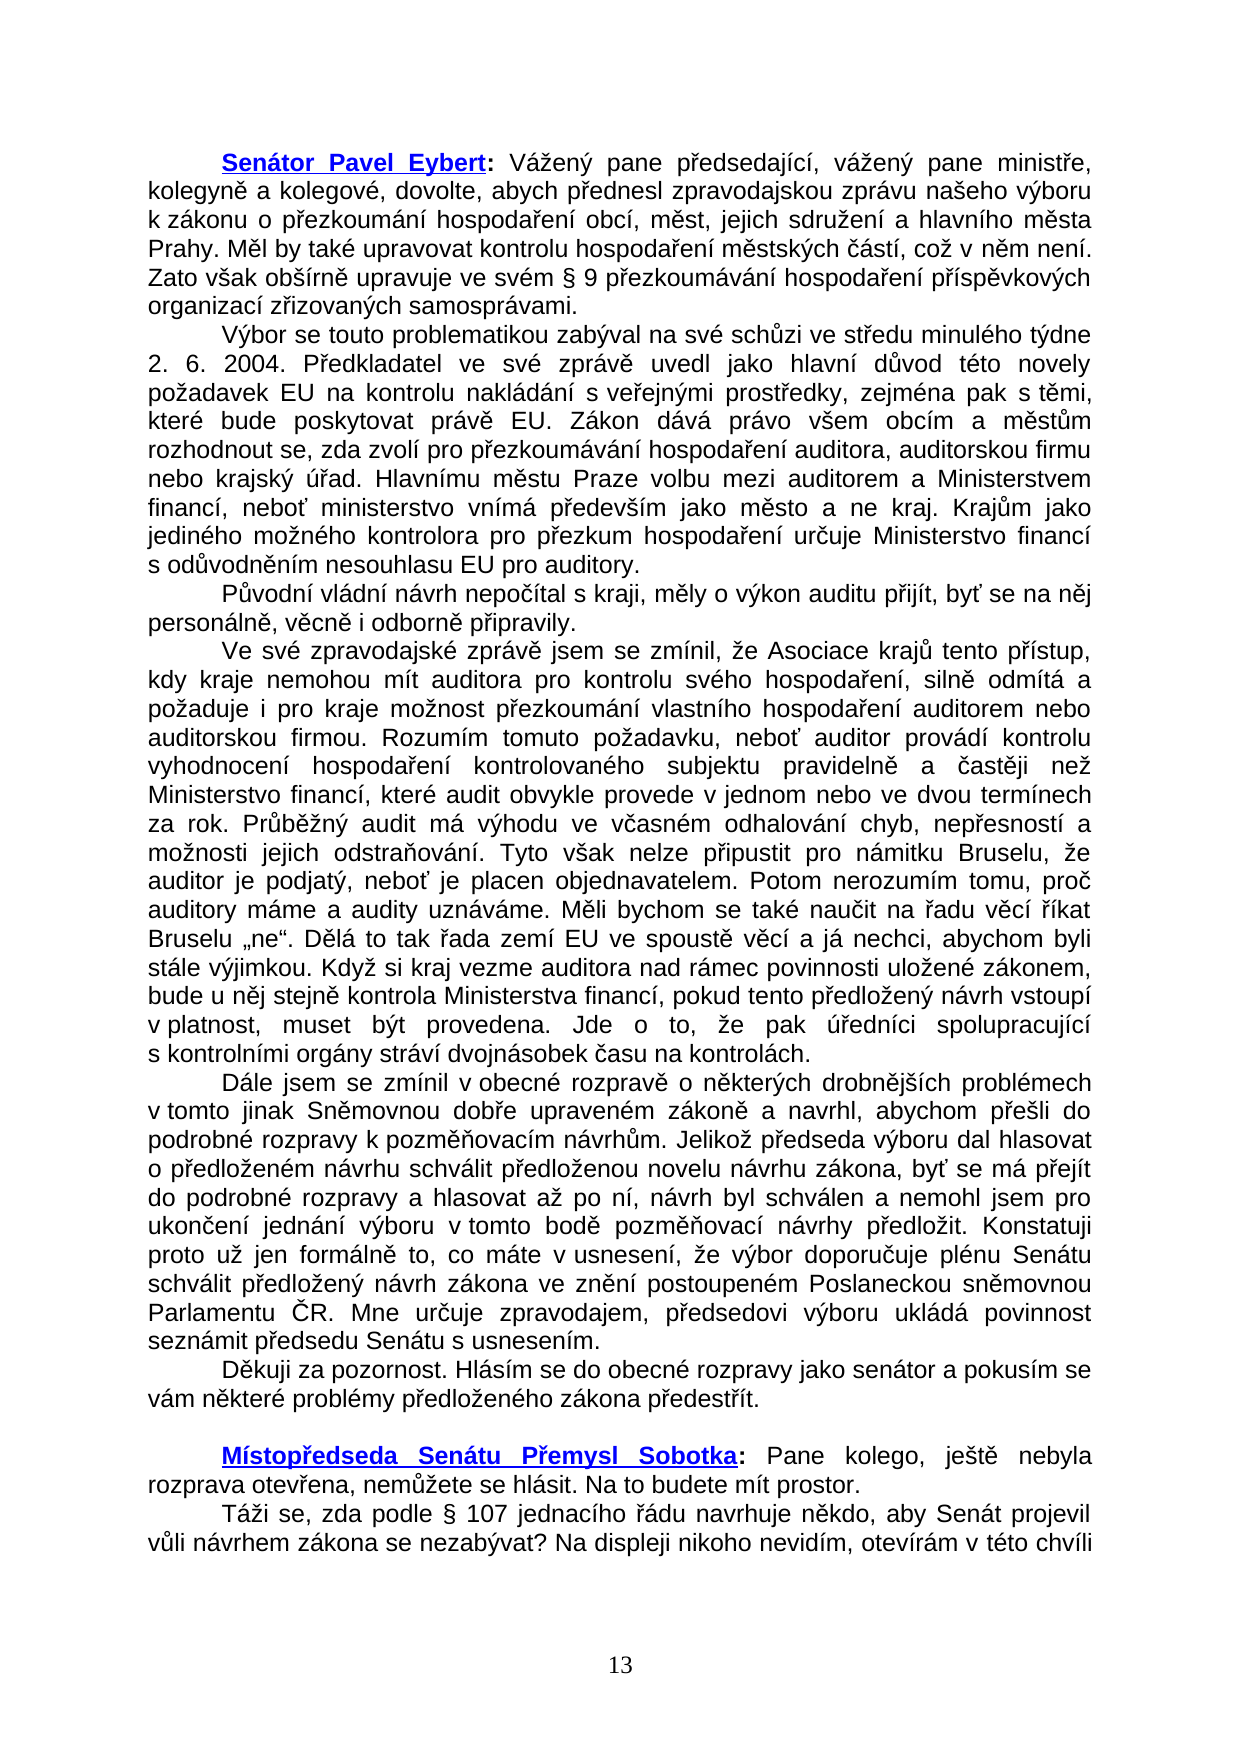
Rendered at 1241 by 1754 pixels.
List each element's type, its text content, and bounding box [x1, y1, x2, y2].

text Místopředseda Senátu Přemysl Sobotka: Pane kolego, ještě nebyla rozprava otevřena, nemůžete se hlásit. Na to budete mít prostor. [148, 1441, 1093, 1499]
text Výbor se touto problematikou zabýval na své schůzi ve středu minulého týdne 2. 6. 2004. Předkladatel ve své zprávě uvedl jako hlavní důvod této novely požadavek EU na kontrolu nakládání s veřejnými prostředky, zejména pak s těmi, které bude poskytovat právě EU. Zákon dává právo všem obcím a městům rozhodnout se, zda zvolí pro přezkoumávání hospodaření auditora, auditorskou firmu nebo krajský úřad. Hlavnímu městu Praze volbu mezi auditorem a Ministerstvem financí, neboť ministerstvo vnímá především jako město a ne kraj. Krajům jako jediného možného kontrolora pro přezkum hospodaření určuje Ministerstvo financí s odůvodněním nesouhlasu EU pro auditory. [148, 320, 1093, 579]
text Senátor Pavel Eybert: Vážený pane předsedající, vážený pane ministře, kolegyně a kolegové, dovolte, abych přednesl zpravodajskou zprávu našeho výboru k zákonu o přezkoumání hospodaření obcí, měst, jejich sdružení a hlavního města Prahy. Měl by také upravovat kontrolu hospodaření městských částí, což v něm není. Zato však obšírně upravuje ve svém § 9 přezkoumávání hospodaření příspěvkových organizací zřizovaných samosprávami. [148, 148, 1093, 320]
text Děkuji za pozornost. Hlásím se do obecné rozpravy jako senátor a pokusím se vám některé problémy předloženého zákona předestřít. [148, 1355, 1093, 1413]
text Ve své zpravodajské zprávě jsem se zmínil, že Asociace krajů tento přístup, kdy kraje nemohou mít auditora pro kontrolu svého hospodaření, silně odmítá a požaduje i pro kraje možnost přezkoumání vlastního hospodaření auditorem nebo auditorskou firmou. Rozumím tomuto požadavku, neboť auditor provádí kontrolu vyhodnocení hospodaření kontrolovaného subjektu pravidelně a častěji než Ministerstvo financí, které audit obvykle provede v jednom nebo ve dvou termínech za rok. Průběžný audit má výhodu ve včasném odhalování chyb, nepřesností a možnosti jejich odstraňování. Tyto však nelze připustit pro námitku Bruselu, že auditor je podjatý, neboť je placen objednavatelem. Potom nerozumím tomu, proč auditory máme a audity uznáváme. Měli bychom se také naučit na řadu věcí říkat Bruselu „ne“. Dělá to tak řada zemí EU ve spoustě věcí a já nechci, abychom byli stále výjimkou. Když si kraj vezme auditora nad rámec povinnosti uložené zákonem, bude u něj stejně kontrola Ministerstva financí, pokud tento předložený návrh vstoupí v platnost, muset být provedena. Jde o to, že pak úředníci spolupracující s kontrolními orgány stráví dvojnásobek času na kontrolách. [148, 636, 1093, 1068]
text Dále jsem se zmínil v obecné rozpravě o některých drobnějších problémech v tomto jinak Sněmovnou dobře upraveném zákoně a navrhl, abychom přešli do podrobné rozpravy k pozměňovacím návrhům. Jelikož předseda výboru dal hlasovat o předloženém návrhu schválit předloženou novelu návrhu zákona, byť se má přejít do podrobné rozpravy a hlasovat až po ní, návrh byl schválen a nemohl jsem pro ukončení jednání výboru v tomto bodě pozměňovací návrhy předložit. Konstatuji proto už jen formálně to, co máte v usnesení, že výbor doporučuje plénu Senátu schválit předložený návrh zákona ve znění postoupeném Poslaneckou sněmovnou Parlamentu ČR. Mne určuje zpravodajem, předsedovi výboru ukládá povinnost seznámit předsedu Senátu s usnesením. [148, 1068, 1093, 1355]
text Původní vládní návrh nepočítal s kraji, měly o výkon auditu přijít, byť se na něj personálně, věcně i odborně připravily. [148, 579, 1093, 636]
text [148, 1499, 1093, 1556]
